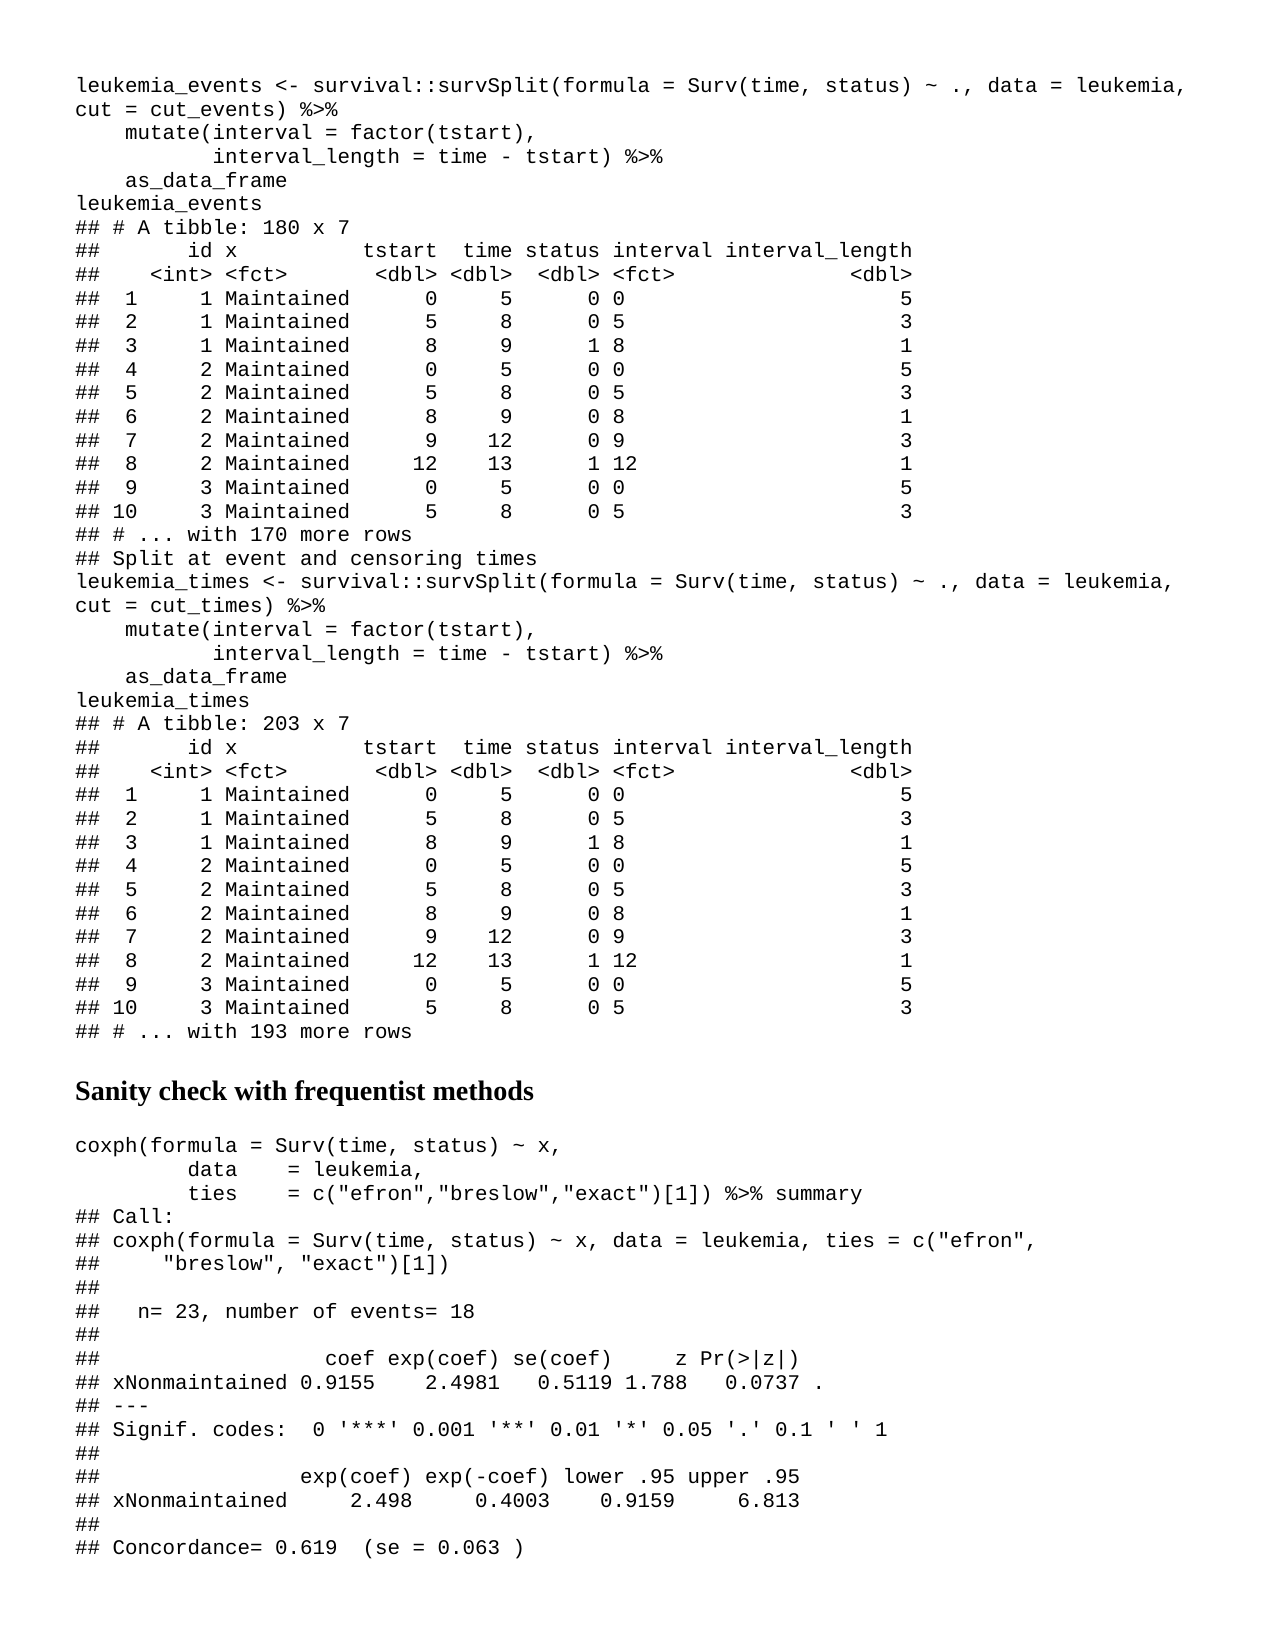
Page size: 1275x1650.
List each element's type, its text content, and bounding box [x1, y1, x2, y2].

text ## 10 3 Maintained 5 8 0 5 3 [75, 501, 1200, 524]
text ## 2 1 Maintained 5 8 0 5 3 [75, 808, 1200, 832]
text ## 4 2 Maintained 0 5 0 0 5 [75, 359, 1200, 382]
text ## <int> <fct> <dbl> <dbl> <dbl> <fct> <dbl> [75, 264, 1200, 288]
text ## # ... with 170 more rows [75, 524, 1200, 548]
text leukemia_times <- survival::survSplit(formula = Surv(time, status) ~ ., data = leukemia, cut = cut_times) %>% [75, 572, 1200, 619]
text interval_length = time - tstart) %>% [75, 642, 1200, 666]
text ## coef exp(coef) se(coef) z Pr(>|z|) [75, 1348, 1200, 1372]
text ## 5 2 Maintained 5 8 0 5 3 [75, 879, 1200, 903]
text coxph(formula = Surv(time, status) ~ x, [75, 1135, 1200, 1159]
text data = leukemia, [75, 1159, 1200, 1182]
text ## 1 1 Maintained 0 5 0 0 5 [75, 288, 1200, 311]
text mutate(interval = factor(tstart), [75, 122, 1200, 146]
text ## coxph(formula = Surv(time, status) ~ x, data = leukemia, ties = c("efron", [75, 1230, 1200, 1253]
text ## 9 3 Maintained 0 5 0 0 5 [75, 973, 1200, 997]
text ## # A tibble: 203 x 7 [75, 713, 1200, 737]
text ## 6 2 Maintained 8 9 0 8 1 [75, 903, 1200, 926]
text ## 8 2 Maintained 12 13 1 12 1 [75, 950, 1200, 973]
text ## Signif. codes: 0 '***' 0.001 '**' 0.01 '*' 0.05 '.' 0.1 ' ' 1 [75, 1419, 1200, 1443]
text ## [75, 1443, 1200, 1466]
text ## 10 3 Maintained 5 8 0 5 3 [75, 997, 1200, 1021]
text ## id x tstart time status interval interval_length [75, 241, 1200, 264]
text as_data_frame [75, 666, 1200, 690]
text ## [75, 1324, 1200, 1348]
text ## 7 2 Maintained 9 12 0 9 3 [75, 926, 1200, 950]
text leukemia_events [75, 193, 1200, 217]
text ## [75, 1277, 1200, 1301]
text ## [75, 1513, 1200, 1537]
text as_data_frame [75, 169, 1200, 193]
text ## id x tstart time status interval interval_length [75, 737, 1200, 761]
text ## Concordance= 0.619 (se = 0.063 ) [75, 1537, 1200, 1561]
text ## 3 1 Maintained 8 9 1 8 1 [75, 335, 1200, 359]
text ## exp(coef) exp(-coef) lower .95 upper .95 [75, 1466, 1200, 1490]
text ## 2 1 Maintained 5 8 0 5 3 [75, 311, 1200, 335]
text ## Split at event and censoring times [75, 548, 1200, 572]
text ties = c("efron","breslow","exact")[1]) %>% summary [75, 1182, 1200, 1206]
text Sanity check with frequentist methods [75, 1074, 1200, 1106]
text ## n= 23, number of events= 18 [75, 1301, 1200, 1324]
text ## 1 1 Maintained 0 5 0 0 5 [75, 784, 1200, 808]
text ## # A tibble: 180 x 7 [75, 217, 1200, 241]
text ## xNonmaintained 2.498 0.4003 0.9159 6.813 [75, 1490, 1200, 1513]
text ## xNonmaintained 0.9155 2.4981 0.5119 1.788 0.0737 . [75, 1372, 1200, 1395]
text ## 6 2 Maintained 8 9 0 8 1 [75, 406, 1200, 430]
text ## 3 1 Maintained 8 9 1 8 1 [75, 832, 1200, 855]
text ## 8 2 Maintained 12 13 1 12 1 [75, 453, 1200, 477]
text ## 7 2 Maintained 9 12 0 9 3 [75, 430, 1200, 453]
text ## # ... with 193 more rows [75, 1021, 1200, 1044]
text interval_length = time - tstart) %>% [75, 146, 1200, 169]
text ## 5 2 Maintained 5 8 0 5 3 [75, 382, 1200, 406]
text ## Call: [75, 1206, 1200, 1230]
text ## 4 2 Maintained 0 5 0 0 5 [75, 855, 1200, 879]
text leukemia_events <- survival::survSplit(formula = Surv(time, status) ~ ., data = leukemia, cut = cut_events) %>% [75, 75, 1200, 122]
text ## 9 3 Maintained 0 5 0 0 5 [75, 477, 1200, 501]
text leukemia_times [75, 690, 1200, 713]
text mutate(interval = factor(tstart), [75, 619, 1200, 642]
text ## <int> <fct> <dbl> <dbl> <dbl> <fct> <dbl> [75, 761, 1200, 784]
text ## "breslow", "exact")[1]) [75, 1253, 1200, 1277]
text ## --- [75, 1395, 1200, 1419]
